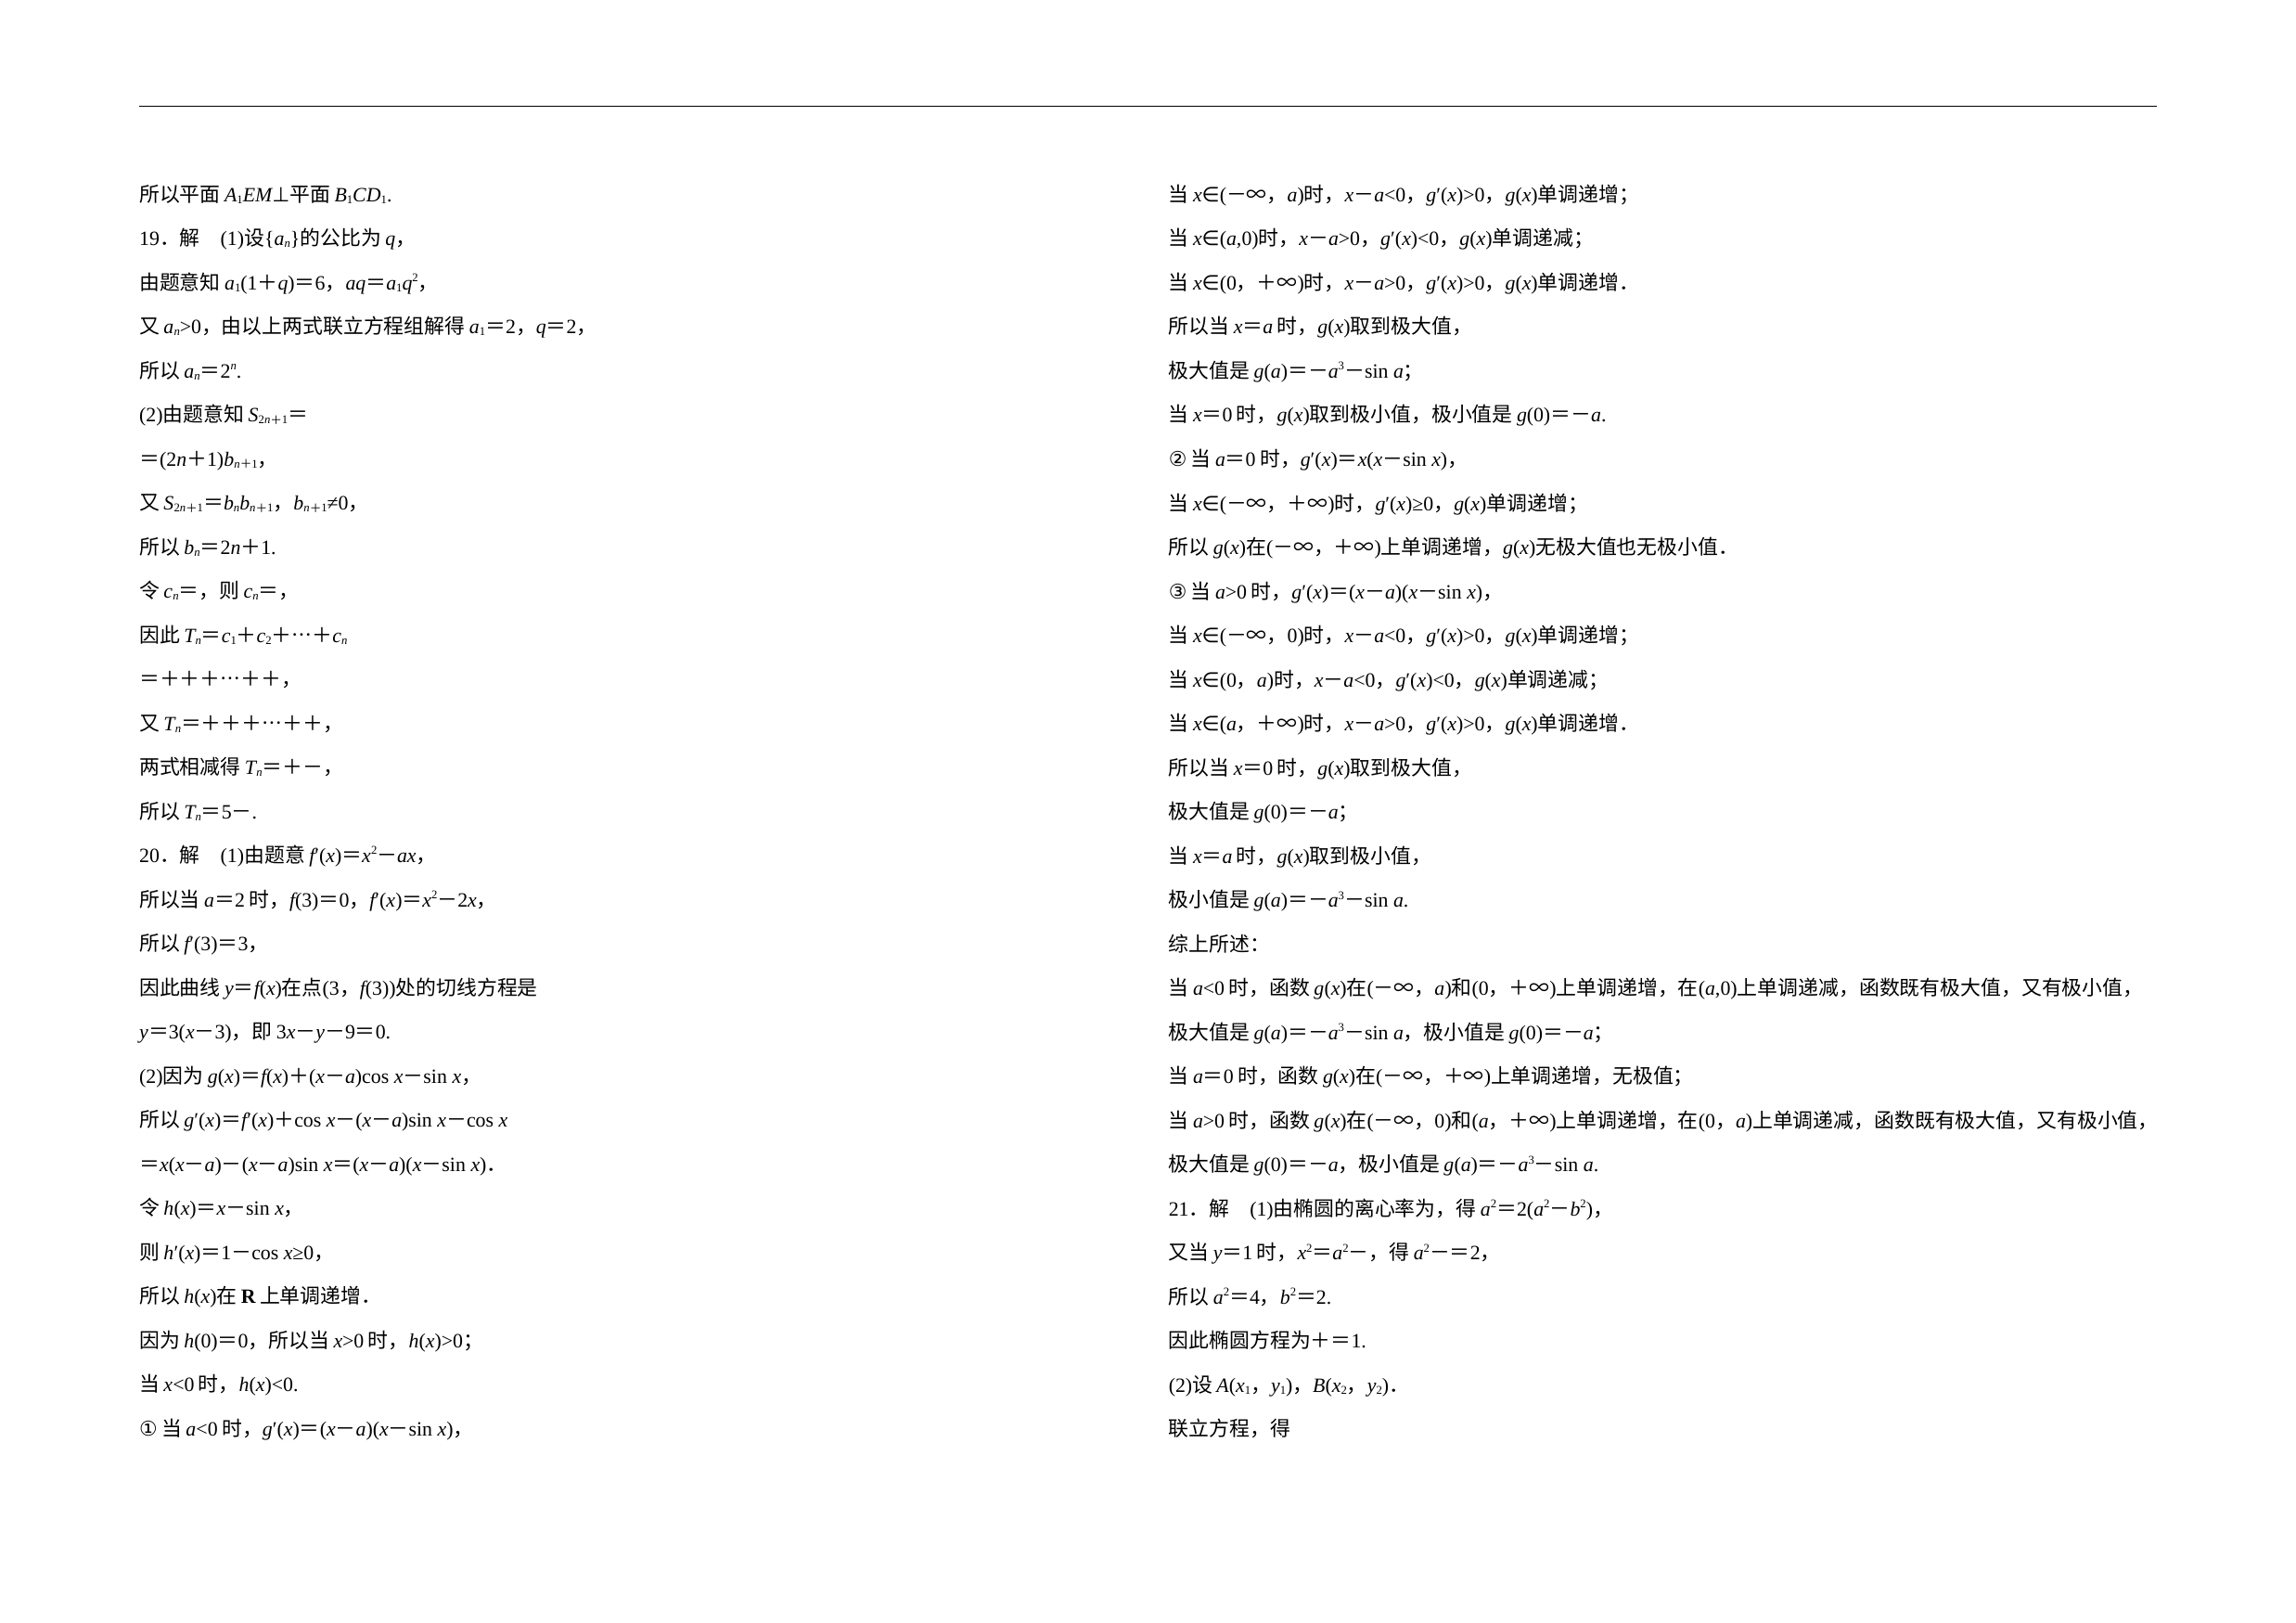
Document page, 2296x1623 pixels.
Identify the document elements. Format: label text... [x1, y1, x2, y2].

text 当a＝0时，函数g(x)在(－∞，＋∞)上单调递增，无极值； [1168, 1060, 2157, 1089]
text 极小值是g(a)＝－a3－sin a. [1168, 883, 2157, 913]
text (2)由题意知S2n＋1＝ [139, 398, 1127, 428]
text 极大值是g(0)＝－a； [1168, 795, 2157, 825]
text 所以当a＝2时，f(3)＝0，f′(x)＝x2－2x， [139, 883, 1127, 912]
text 所以平面A1EM⊥平面B1CD1. [139, 178, 1127, 207]
text ＝＋＋＋…＋＋， [139, 663, 1127, 692]
text 所以h(x)在R上单调递增． [139, 1280, 1127, 1309]
text 所以Tn＝5－. [139, 795, 1127, 824]
text 当x∈(a，＋∞)时，x－a>0，g′(x)>0，g(x)单调递增． [1168, 707, 2157, 737]
text 当x∈(a,0)时，x－a>0，g′(x)<0，g(x)单调递减； [1168, 222, 2157, 251]
text ②当a＝0时，g′(x)＝x(x－sin x)， [1168, 443, 2157, 472]
text 当x∈(－∞，＋∞)时，g′(x)≥0，g(x)单调递增； [1168, 486, 2157, 516]
text 综上所述： [1168, 928, 2157, 958]
text 因此曲线y＝f(x)在点(3，f(3))处的切线方程是 [139, 972, 1127, 1000]
text ①当a<0时，g′(x)＝(x－a)(x－sin x)， [139, 1412, 1127, 1441]
text 所以当x＝a时，g(x)取到极大值， [1168, 310, 2157, 340]
text 所以当x＝0时，g(x)取到极大值， [1168, 752, 2157, 781]
text ＝x(x－a)－(x－a)sin x＝(x－a)(x－sin x)． [139, 1148, 1127, 1177]
text 当x∈(－∞，0)时，x－a<0，g′(x)>0，g(x)单调递增； [1168, 619, 2157, 649]
text 所以an＝2n. [139, 354, 1127, 383]
text 所以a2＝4，b2＝2. [1168, 1281, 2157, 1310]
text 当x＝0时，g(x)取到极小值，极小值是g(0)＝－a. [1168, 398, 2157, 428]
text (2)因为g(x)＝f(x)＋(x－a)cos x－sin x， [139, 1060, 1127, 1088]
text 又当y＝1时，x2＝a2－，得a2－＝2， [1168, 1236, 2157, 1266]
text 由题意知a1(1＋q)＝6，aq＝a1q2， [139, 266, 1127, 295]
text 当x∈(0，a)时，x－a<0，g′(x)<0，g(x)单调递减； [1168, 663, 2157, 693]
text 两式相减得Tn＝＋－， [139, 751, 1127, 780]
text 令cn＝，则cn＝， [139, 574, 1127, 604]
text 又an>0，由以上两式联立方程组解得a1＝2，q＝2， [139, 310, 1127, 340]
text 19．解 (1)设{an}的公比为q， [139, 222, 1127, 251]
text 令h(x)＝x－sin x， [139, 1191, 1127, 1221]
text 因为h(0)＝0，所以当x>0时，h(x)>0； [139, 1324, 1127, 1353]
text 当a<0时，函数g(x)在(－∞，a)和(0，＋∞)上单调递增，在(a,0)上单调递减，函数既有极大值，又有极小值，极大值是g(a)＝－a3－sin a，极小值是g(0)＝－a； [1168, 972, 2157, 1046]
text ③当a>0时，g′(x)＝(x－a)(x－sin x)， [1168, 574, 2157, 604]
text 当a>0时，函数g(x)在(－∞，0)和(a，＋∞)上单调递增，在(0，a)上单调递减，函数既有极大值，又有极小值，极大值是g(0)＝－a，极小值是g(a)＝－a3－sin a. [1168, 1104, 2157, 1178]
text 极大值是g(a)＝－a3－sin a； [1168, 354, 2157, 383]
text 当x＝a时，g(x)取到极小值， [1168, 840, 2157, 869]
text 则h′(x)＝1－cos x≥0， [139, 1236, 1127, 1265]
text 所以g(x)在(－∞，＋∞)上单调递增，g(x)无极大值也无极小值． [1168, 531, 2157, 560]
text 所以bn＝2n＋1. [139, 531, 1127, 560]
text 所以f′(3)＝3， [139, 927, 1127, 957]
text 当x∈(0，＋∞)时，x－a>0，g′(x)>0，g(x)单调递增． [1168, 266, 2157, 295]
text 20．解 (1)由题意f′(x)＝x2－ax， [139, 839, 1127, 869]
text 所以g′(x)＝f′(x)＋cos x－(x－a)sin x－cos x [139, 1103, 1127, 1133]
text 当x<0时，h(x)<0. [139, 1368, 1127, 1398]
text 又S2n＋1＝bnbn＋1，bn＋1≠0， [139, 486, 1127, 516]
text 21．解 (1)由椭圆的离心率为，得a2＝2(a2－b2)， [1168, 1192, 2157, 1222]
text 因此Tn＝c1＋c2＋…＋cn [139, 619, 1127, 648]
text 当x∈(－∞，a)时，x－a<0，g′(x)>0，g(x)单调递增； [1168, 178, 2157, 207]
text (2)设A(x1，y1)，B(x2，y2)． [1168, 1369, 2157, 1398]
text y＝3(x－3)，即3x－y－9＝0. [139, 1015, 1127, 1045]
text 又Tn＝＋＋＋…＋＋， [139, 707, 1127, 736]
text ＝(2n＋1)bn＋1， [139, 443, 1127, 471]
text 因此椭圆方程为＋＝1. [1168, 1324, 2157, 1354]
text 联立方程，得 [1168, 1412, 2157, 1442]
